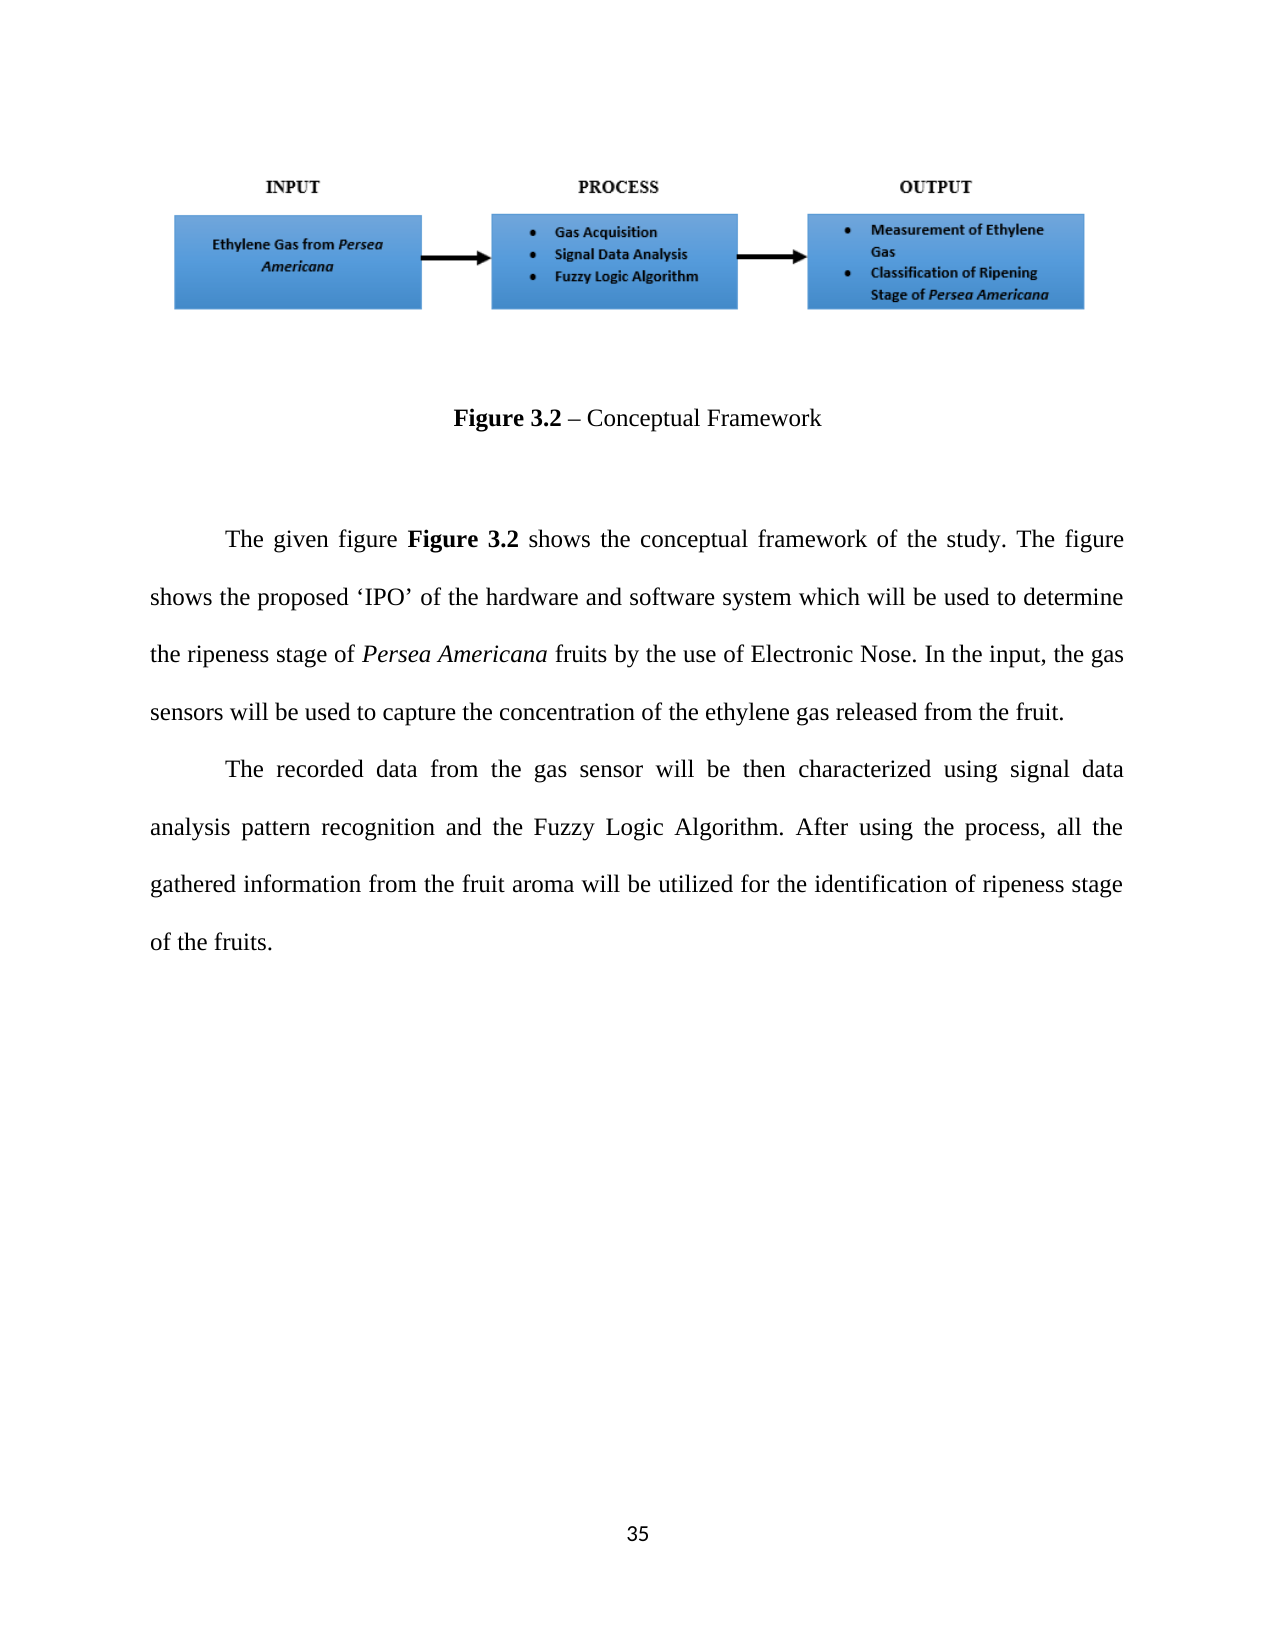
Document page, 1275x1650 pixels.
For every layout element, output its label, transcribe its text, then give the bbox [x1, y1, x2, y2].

picture [150, 150, 1125, 350]
text The recorded data from the gas sensor will be then characterized using signal data analysis pattern recognition and the Fuzzy Logic Algorithm. After using the process, all the gathered information from the fruit aroma will be utilized for the identification of ripeness stage of the fruits. [150, 754, 1125, 956]
text The given figure Figure 3.2 shows the conceptual framework of the study. The figure shows the proposed ‘IPO’ of the hardware and software system which will be used to determine the ripeness stage of Persea Americana fruits by the use of Electronic Nose. In the input, the gas sensors will be used to capture the concentration of the ethylene gas released from the fruit. [150, 524, 1125, 726]
text Figure 3.2 – Conceptual Framework [150, 403, 1125, 432]
